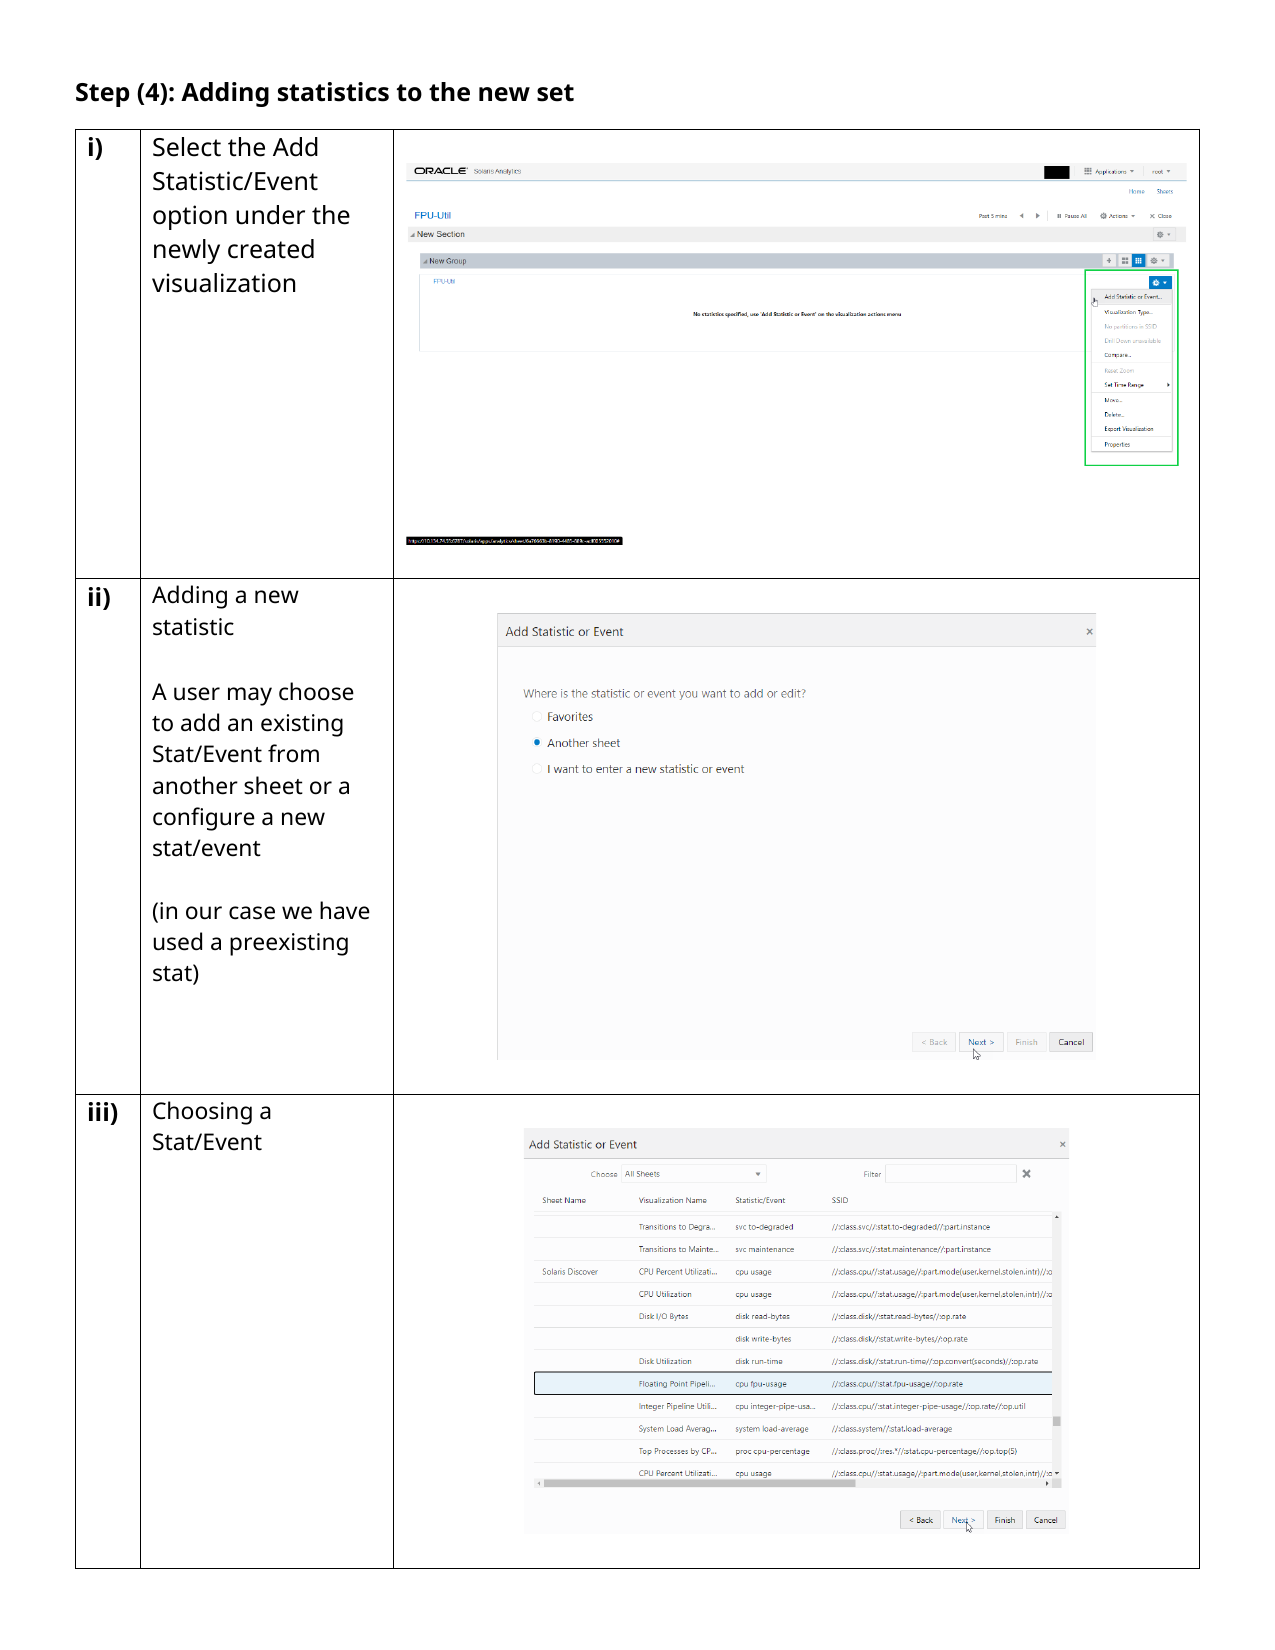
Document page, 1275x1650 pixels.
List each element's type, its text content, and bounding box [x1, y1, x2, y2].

table_header [394, 130, 1199, 578]
picture [406, 163, 1187, 545]
picture [497, 613, 1097, 1060]
picture [523, 1128, 1070, 1534]
table_header Select the Add Statistic/Event option under the newly created visualization [141, 130, 393, 578]
table_header i) [76, 130, 140, 578]
table_cell Adding a new statistic A user may choose to add an existing Stat/Event from another sheet or a configure a new stat/event (in our case we have used a preexisting stat) [141, 579, 393, 1094]
table_cell Choosing a Stat/Event [141, 1095, 393, 1567]
table_cell ii) [76, 579, 140, 1094]
table_cell [394, 579, 1199, 1094]
table_cell iii) [76, 1095, 140, 1567]
table_cell [394, 1095, 1199, 1567]
text Step (4): Adding statistics to the new set [75, 75, 1200, 109]
